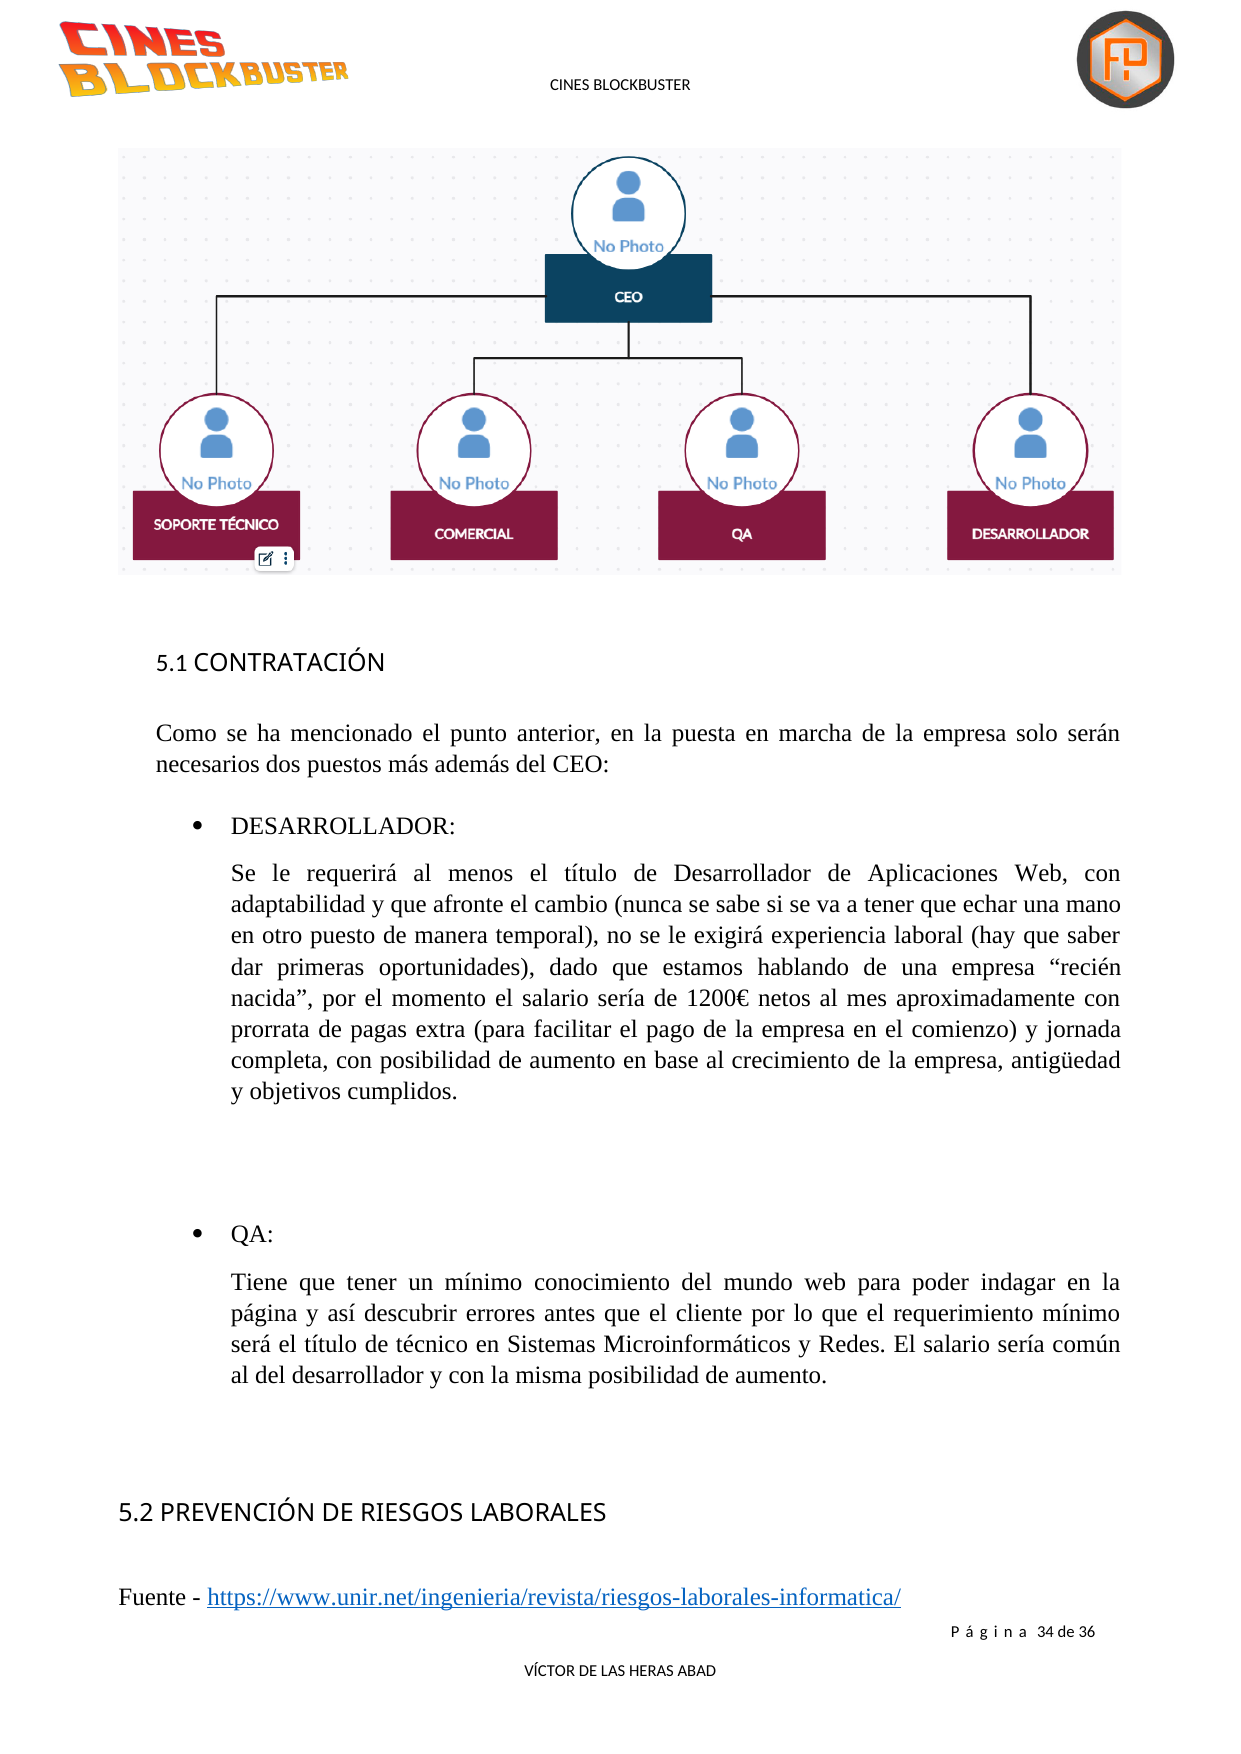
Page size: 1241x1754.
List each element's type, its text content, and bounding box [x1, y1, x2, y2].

text Se le requerirá al menos el título de Desarrollador de Aplicaciones Web, con adaptabilidad y que afronte el cambio (nunca se sabe si se va a tener que echar una mano en otro puesto de manera temporal), no se le exigirá experiencia laboral (hay que saber dar primeras oportunidades), dado que estamos hablando de una empresa “recién nacida”, por el momento el salario sería de 1200€ netos al mes aproximadamente con prorrata de pagas extra (para facilitar el pago de la empresa en el comienzo) y jornada completa, con posibilidad de aumento en base al crecimiento de la empresa, antigüedad y objetivos cumplidos. [231, 858, 1122, 1104]
subtitle CONTRATACIÓN [156, 644, 1122, 678]
subtitle 5.2 PREVENCIÓN DE RIESGOS LABORALES [118, 1495, 1122, 1529]
list Como se ha mencionado el punto anterior, en la puesta en marcha de la empresa solo serán necesarios dos puestos más además del CEO: [156, 718, 1122, 777]
list DESARROLLADOR: [193, 811, 1122, 839]
text Tiene que tener un mínimo conocimiento del mundo web para poder indagar en la página y así descubrir errores antes que el cliente por lo que el requerimiento mínimo será el título de técnico en Sistemas Microinformáticos y Redes. El salario sería común al del desarrollador y con la misma posibilidad de aumento. [231, 1267, 1122, 1388]
picture [118, 148, 1122, 575]
picture [58, 21, 349, 97]
text Fuente - https://www.unir.net/ingenieria/revista/riesgos-laborales-informatica/ [118, 1582, 1122, 1611]
picture [1010, 0, 1241, 134]
list QA: [193, 1219, 1122, 1248]
